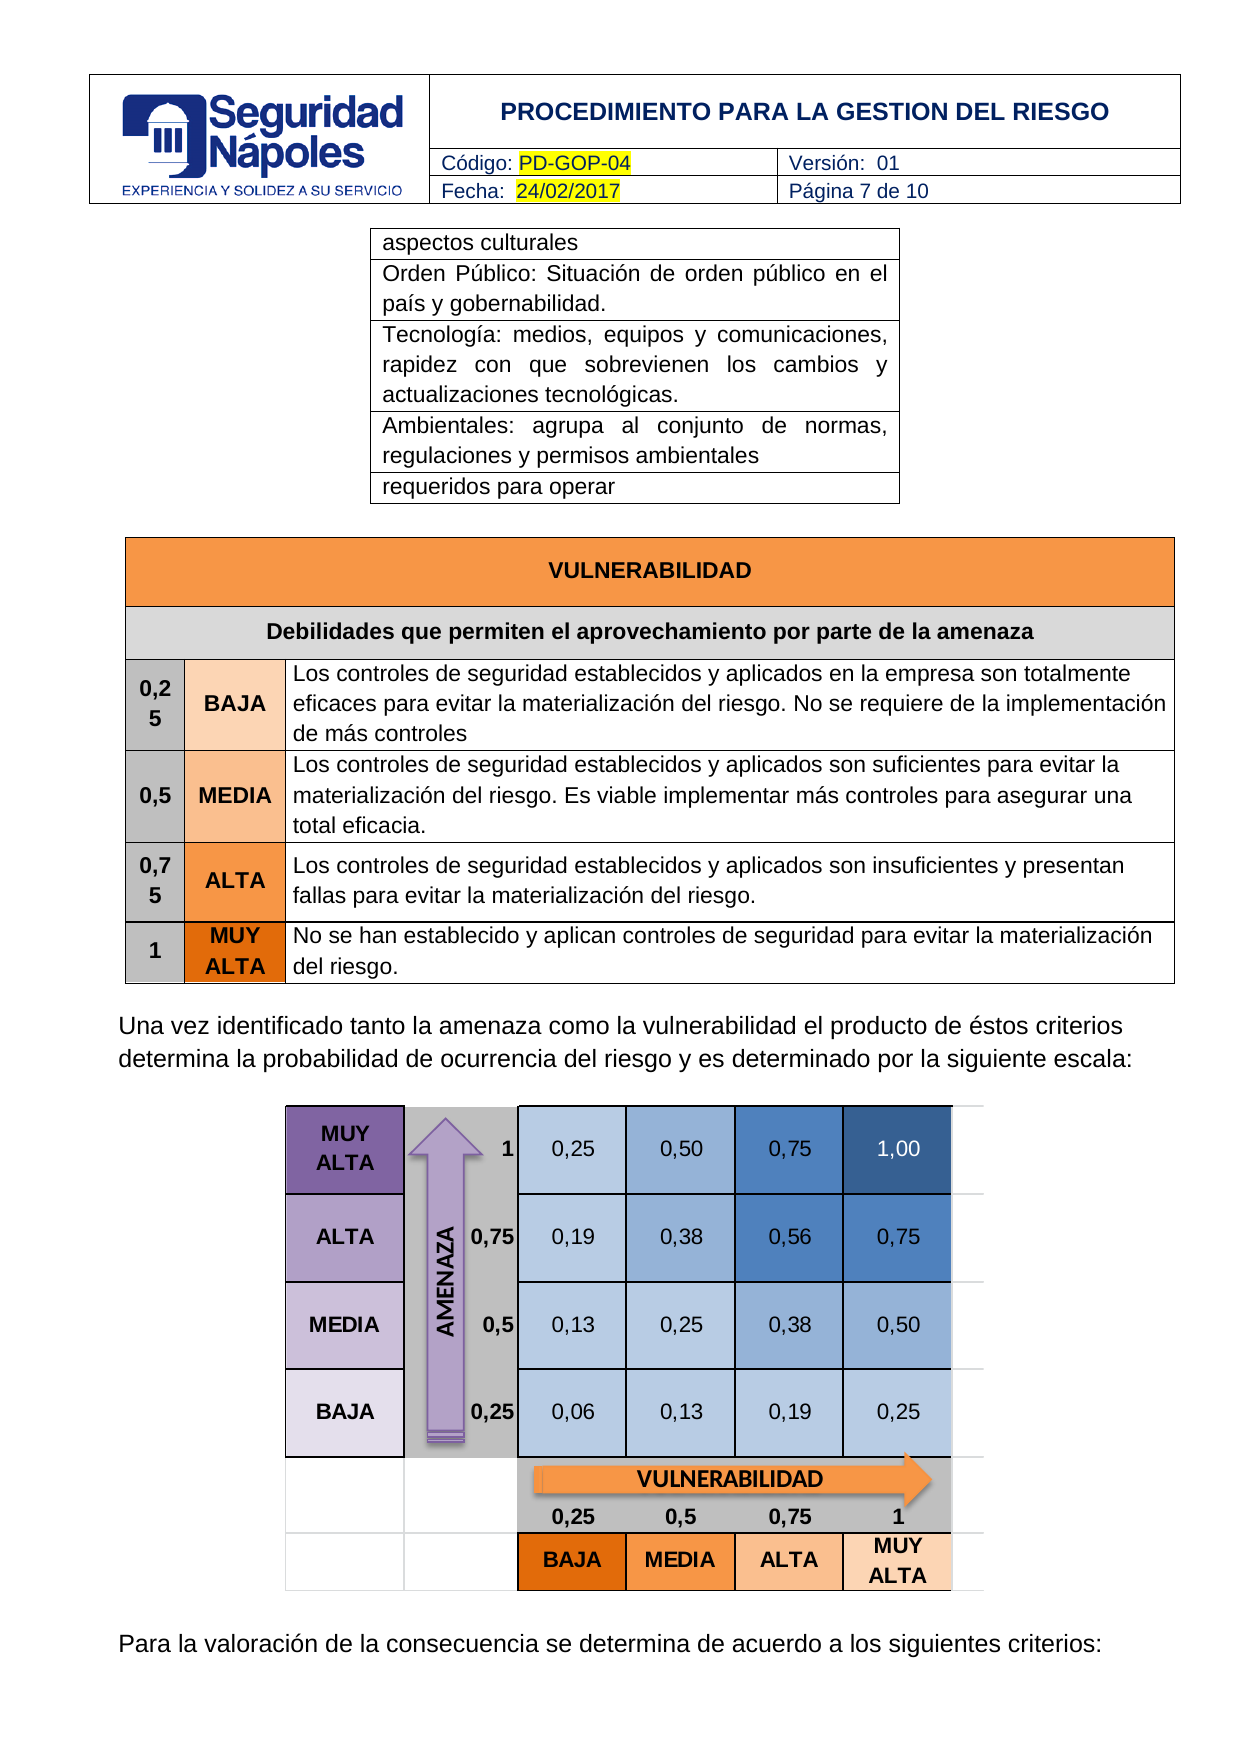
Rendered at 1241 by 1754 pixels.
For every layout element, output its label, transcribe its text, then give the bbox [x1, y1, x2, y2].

text Una vez identificado tanto la amenaza como la vulnerabilidad el producto de éstos criterios determina la probabilidad de ocurrencia del riesgo y es determinado por la siguiente escala: [118, 1011, 1152, 1073]
table_cell Los controles de seguridad establecidos y aplicados son insuficientes y presentan fallas para evitar la materialización del riesgo. [286, 843, 1174, 921]
table_cell 0,5 [126, 751, 184, 842]
table_cell MUY ALTA [185, 923, 285, 982]
table_cell MEDIA [185, 751, 285, 842]
table_cell 1 [126, 923, 184, 982]
table_cell requeridos para operar [371, 473, 899, 503]
table_cell ALTA [185, 843, 285, 921]
table_cell No se han establecido y aplican controles de seguridad para evitar la materialización del riesgo. [286, 923, 1174, 982]
table_cell 0,25 [126, 660, 184, 750]
table_cell Los controles de seguridad establecidos y aplicados son suficientes para evitar la materialización del riesgo. Es viable implementar más controles para asegurar una total eficacia. [286, 751, 1174, 842]
text Para la valoración de la consecuencia se determina de acuerdo a los siguientes criterios: [118, 1629, 1152, 1657]
picture [108, 75, 412, 203]
table_cell Orden Público: Situación de orden público en el país y gobernabilidad. [371, 260, 899, 319]
table_header VULNERABILIDAD [126, 538, 1174, 606]
table_cell Ambientales: agrupa al conjunto de normas, regulaciones y permisos ambientales [371, 412, 899, 472]
table_cell Social: clases sociales, pobreza, salud, desempleo, vivienda, educación, incluyendo los aspectos culturales [371, 229, 899, 258]
table_cell 0,75 [126, 843, 184, 921]
table_cell BAJA [185, 660, 285, 750]
table_cell Debilidades que permiten el aprovechamiento por parte de la amenaza [126, 607, 1174, 659]
table_cell Los controles de seguridad establecidos y aplicados en la empresa son totalmente eficaces para evitar la materialización del riesgo. No se requiere de la implementación de más controles [286, 660, 1174, 750]
table_cell Tecnología: medios, equipos y comunicaciones, rapidez con que sobrevienen los cambios y actualizaciones tecnológicas. [371, 321, 899, 411]
